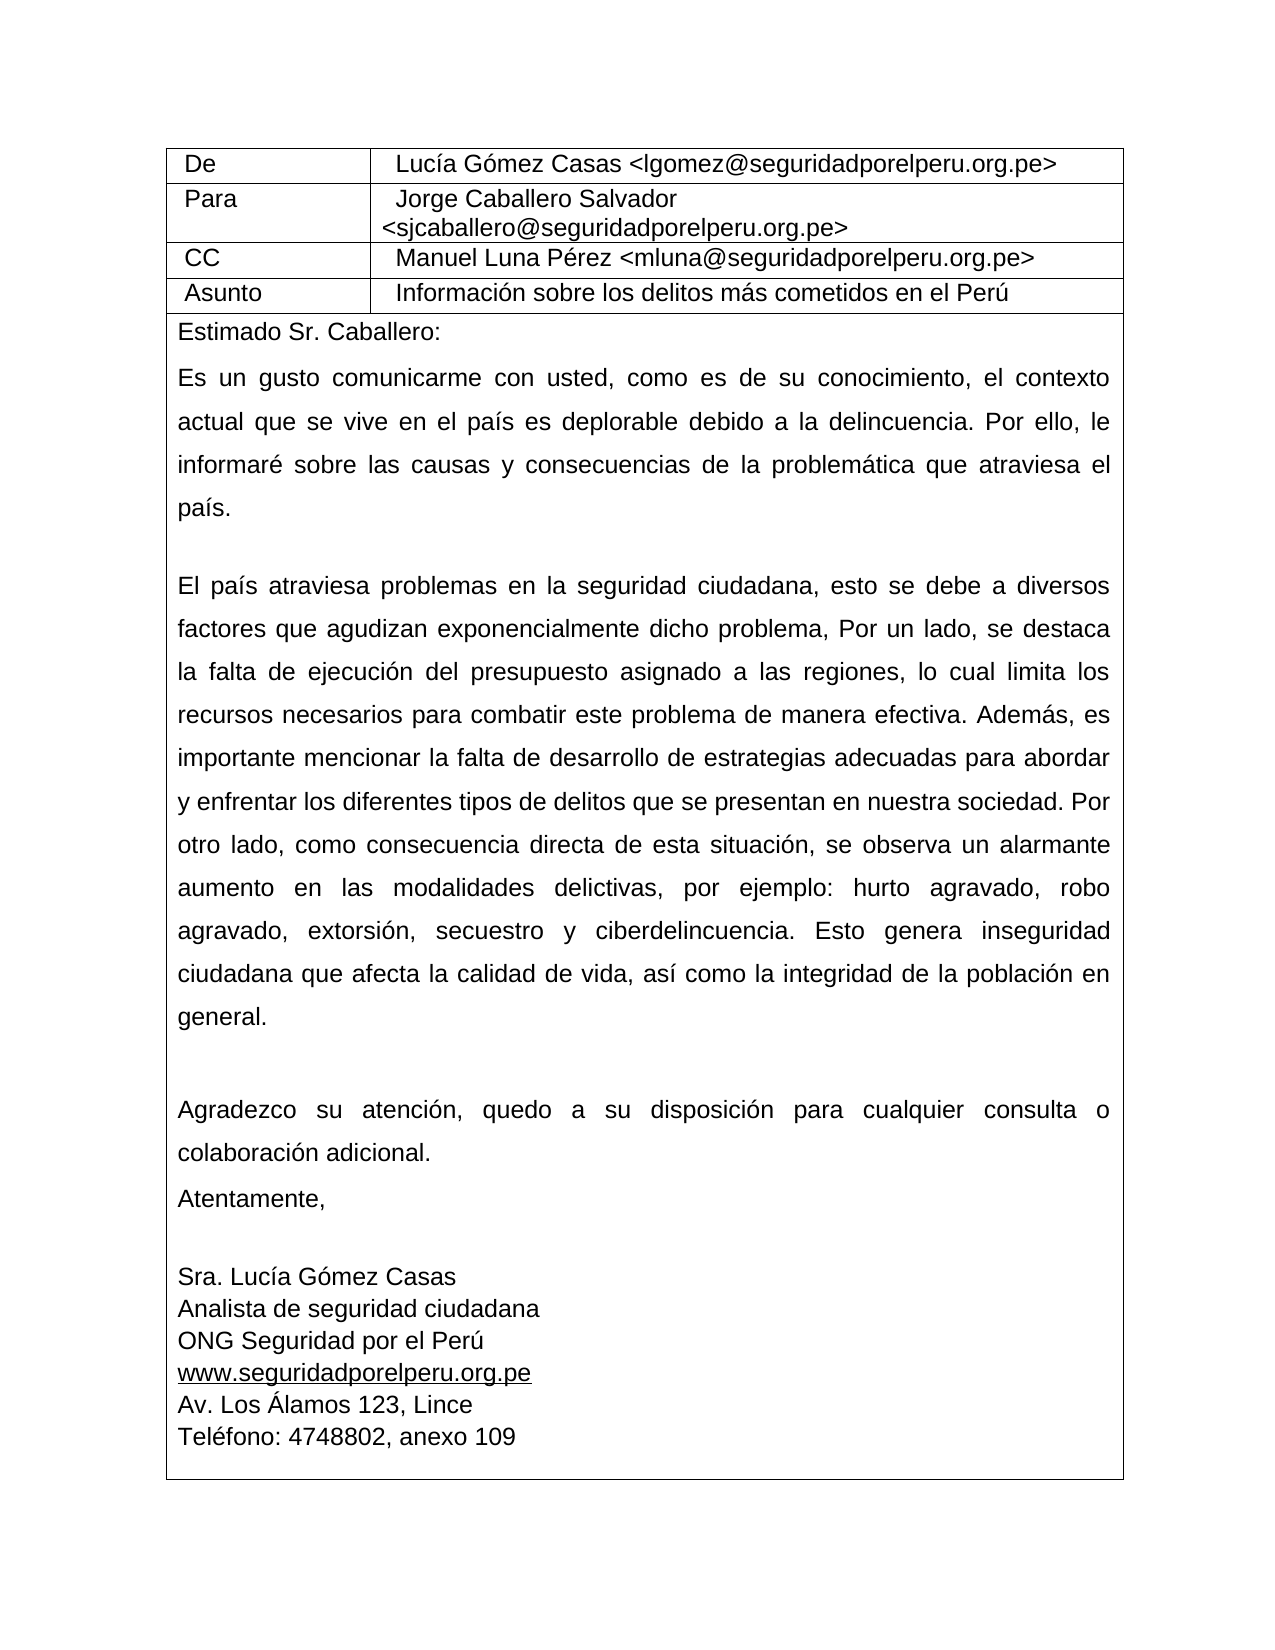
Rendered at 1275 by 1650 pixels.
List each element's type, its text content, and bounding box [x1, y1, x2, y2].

table_cell Información sobre los delitos más cometidos en el Perú [371, 279, 1123, 313]
table_cell Manuel Luna Pérez <mluna@seguridadporelperu.org.pe> [371, 243, 1123, 277]
table_header De [167, 149, 370, 183]
table_header Lucía Gómez Casas <lgomez@seguridadporelperu.org.pe> [371, 149, 1123, 183]
table_cell Para [167, 184, 370, 242]
table_cell Asunto [167, 279, 370, 313]
table_cell Estimado Sr. Caballero: Es un gusto comunicarme con usted, como es de su conocimiento, el contexto actual que se vive en el país es deplorable debido a la delincuencia. Por ello, le informaré sobre las causas y consecuencias de la problemática que atraviesa el país. El país atraviesa problemas en la seguridad ciudadana, esto se debe a diversos factores que agudizan exponencialmente dicho problema, Por un lado, se destaca la falta de ejecución del presupuesto asignado a las regiones, lo cual limita los recursos necesarios para combatir este problema de manera efectiva. Además, es importante mencionar la falta de desarrollo de estrategias adecuadas para abordar y enfrentar los diferentes tipos de delitos que se presentan en nuestra sociedad. Por otro lado, como consecuencia directa de esta situación, se observa un alarmante aumento en las modalidades delictivas, por ejemplo: hurto agravado, robo agravado, extorsión, secuestro y ciberdelincuencia. Esto genera inseguridad ciudadana que afecta la calidad de vida, así como la integridad de la población en general. Agradezco su atención, quedo a su disposición para cualquier consulta o colaboración adicional. Atentamente, Sra. Lucía Gómez Casas Analista de seguridad ciudadana ONG Seguridad por el Perú www.seguridadporelperu.org.pe Av. Los Álamos 123, Lince Teléfono: 4748802, anexo 109 [167, 314, 1123, 1479]
table_cell CC [167, 243, 370, 277]
table_cell Jorge Caballero Salvador <sjcaballero@seguridadporelperu.org.pe> [371, 184, 1123, 242]
